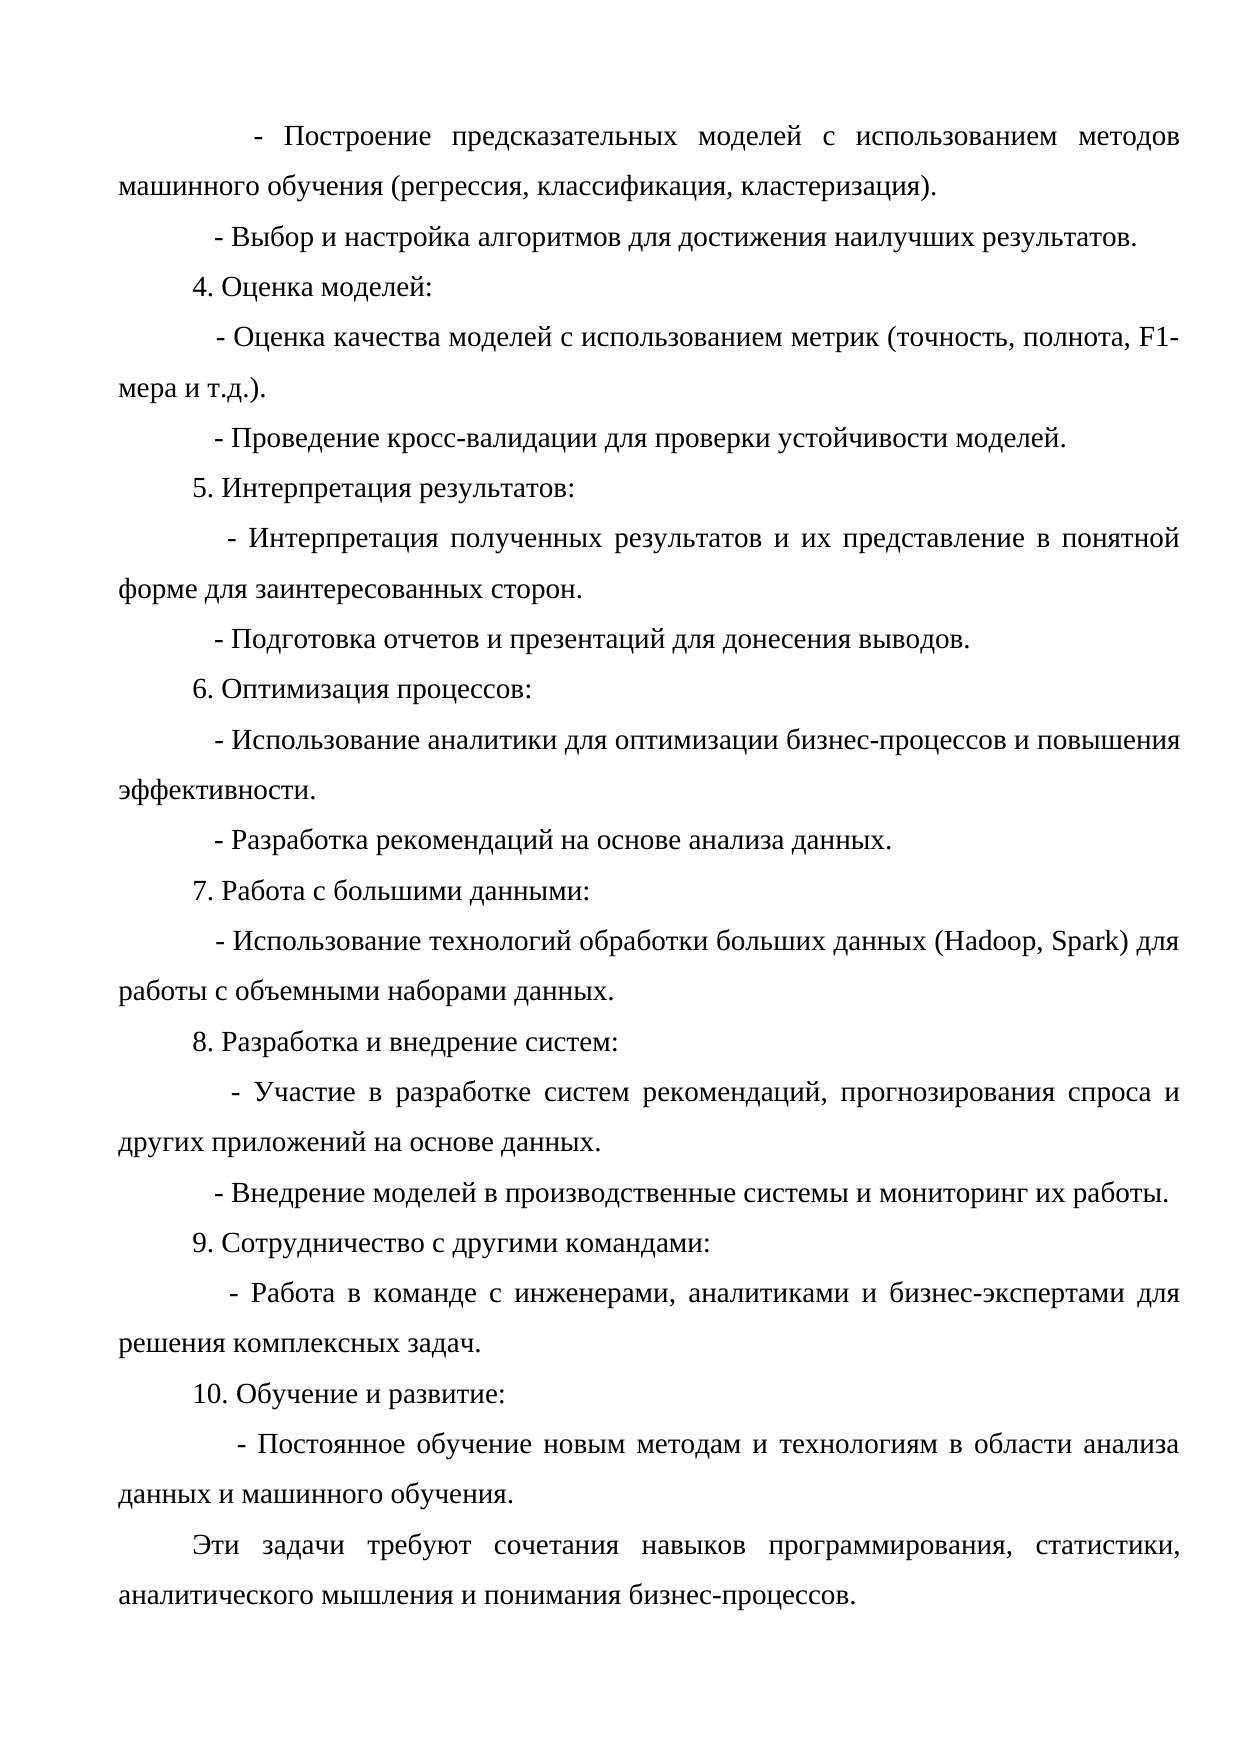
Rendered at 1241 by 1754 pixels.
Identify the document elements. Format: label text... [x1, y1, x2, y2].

text - Проведение кросс-валидации для проверки устойчивости моделей. [118, 420, 1181, 453]
text - Выбор и настройка алгоритмов для достижения наилучших результатов. [118, 219, 1181, 252]
text 6. Оптимизация процессов: [118, 672, 1181, 705]
text - Оценка качества моделей с использованием метрик (точность, полнота, F1-мера и т.д.). [118, 319, 1181, 403]
text 5. Интерпретация результатов: [118, 470, 1181, 504]
text - Использование технологий обработки больших данных (Hadoop, Spark) для работы с объемными наборами данных. [118, 923, 1181, 1007]
text 7. Работа с большими данными: [118, 873, 1181, 906]
text - Подготовка отчетов и презентаций для донесения выводов. [118, 621, 1181, 655]
text - Участие в разработке систем рекомендаций, прогнозирования спроса и других приложений на основе данных. [118, 1074, 1181, 1158]
text - Внедрение моделей в производственные системы и мониторинг их работы. [118, 1175, 1181, 1208]
text - Разработка рекомендаций на основе анализа данных. [118, 822, 1181, 856]
text 8. Разработка и внедрение систем: [118, 1024, 1181, 1057]
text 10. Обучение и развитие: [118, 1376, 1181, 1409]
text 9. Сотрудничество с другими командами: [118, 1225, 1181, 1258]
text - Работа в команде с инженерами, аналитиками и бизнес-экспертами для решения комплексных задач. [118, 1275, 1181, 1359]
text 4. Оценка моделей: [118, 269, 1181, 303]
text - Постоянное обучение новым методам и технологиям в области анализа данных и машинного обучения. [118, 1426, 1181, 1510]
text Эти задачи требуют сочетания навыков программирования, статистики, аналитического мышления и понимания бизнес-процессов. [118, 1527, 1181, 1611]
text - Построение предсказательных моделей с использованием методов машинного обучения (регрессия, классификация, кластеризация). [118, 118, 1181, 202]
text - Использование аналитики для оптимизации бизнес-процессов и повышения эффективности. [118, 722, 1181, 806]
text - Интерпретация полученных результатов и их представление в понятной форме для заинтересованных сторон. [118, 521, 1181, 604]
